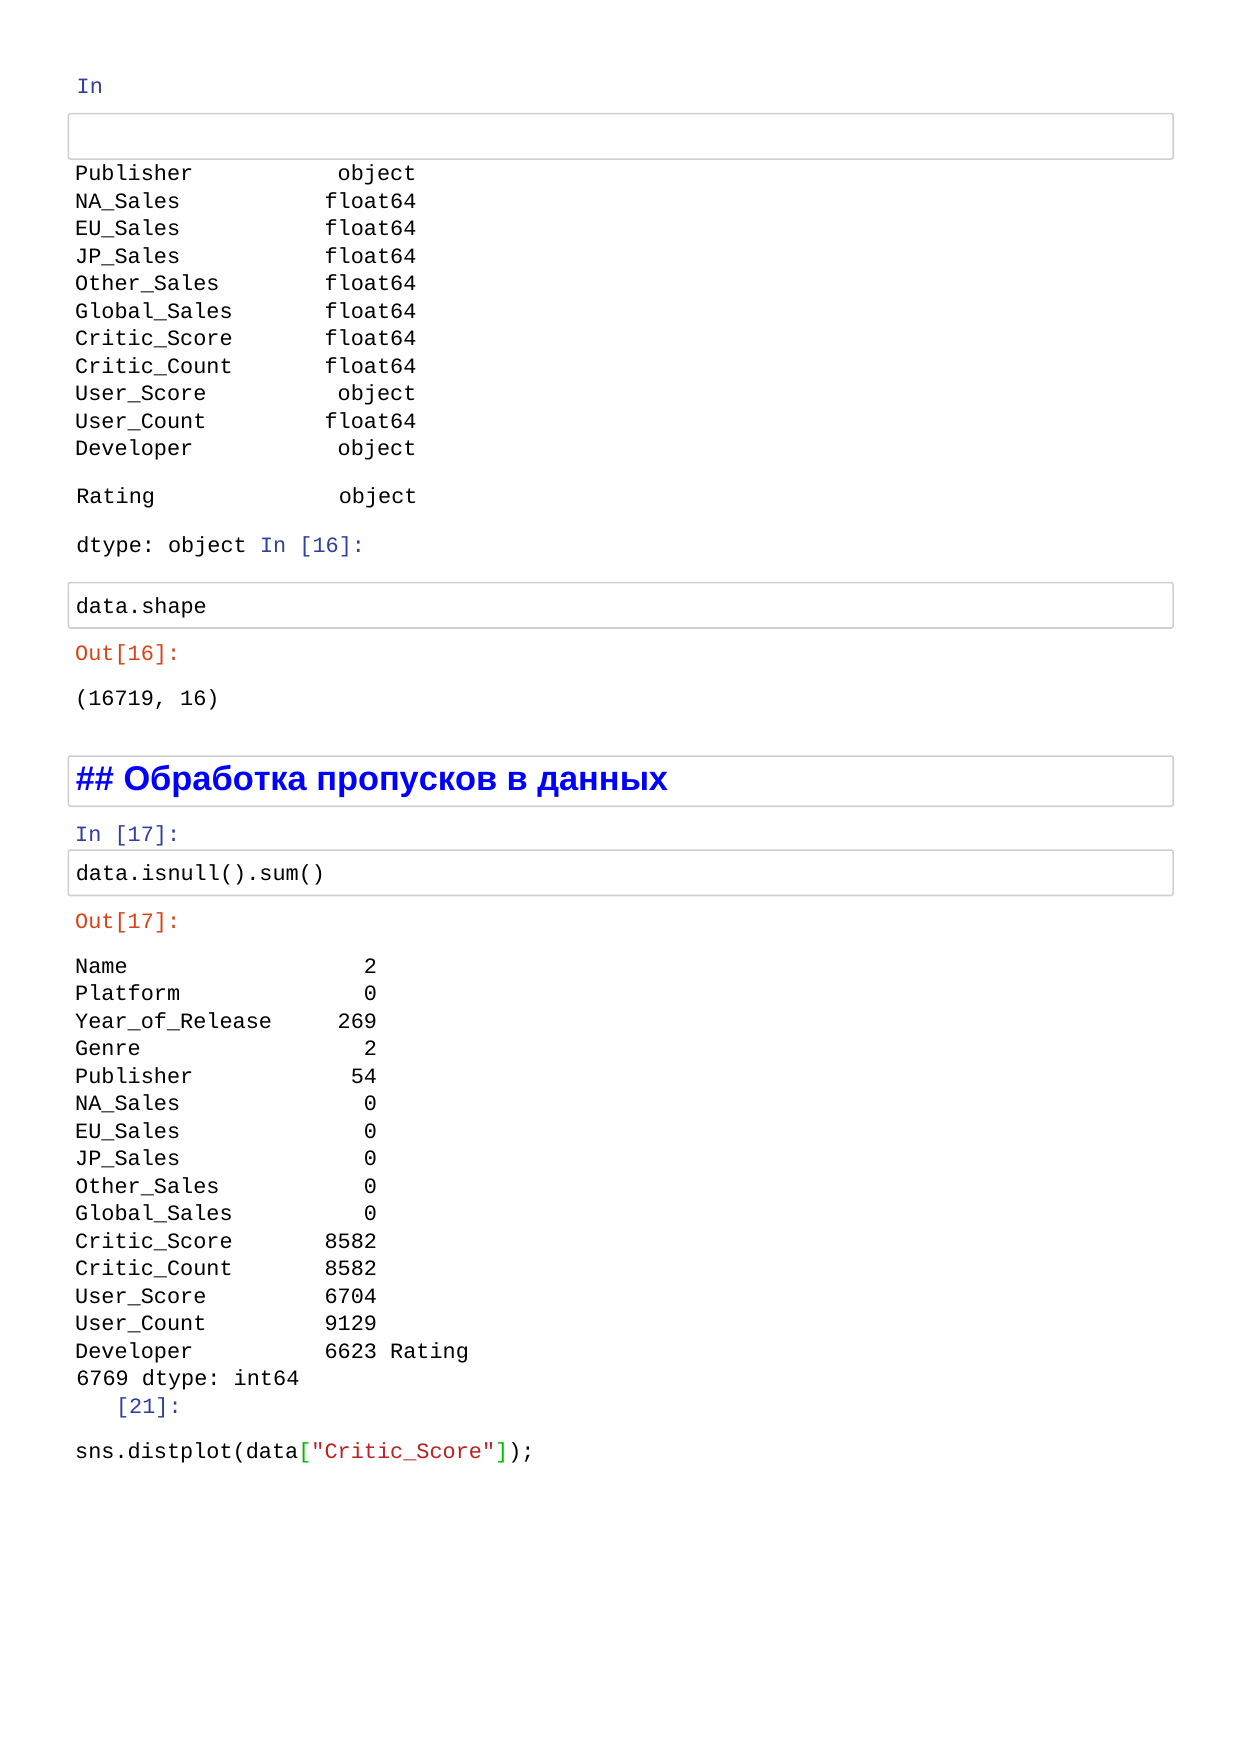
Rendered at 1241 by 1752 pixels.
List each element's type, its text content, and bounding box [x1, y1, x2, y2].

text User_Count 9129 [75, 1313, 1153, 1337]
text Other_Sales 0 [75, 1175, 1153, 1200]
text Critic_Score 8582 [75, 1230, 1153, 1255]
text (16719, 16) [75, 688, 1153, 712]
text EU_Sales float64 [75, 217, 1153, 242]
text Critic_Score float64 [75, 327, 1153, 352]
text sns.distplot(data["Critic_Score"]); [75, 1440, 1153, 1465]
text Global_Sales 0 [75, 1203, 1153, 1227]
text NA_Sales float64 [75, 190, 1153, 215]
text NA_Sales 0 [75, 1093, 1153, 1117]
text Other_Sales float64 [75, 272, 1153, 297]
text User_Count float64 [75, 410, 1153, 435]
text In [17]: [75, 823, 1153, 848]
text Year_of_Release 269 [75, 1010, 1153, 1035]
text EU_Sales 0 [75, 1120, 1153, 1145]
text JP_Sales 0 [75, 1148, 1153, 1172]
text Developer 6623 Rating 6769 dtype: int64 [75, 1340, 471, 1392]
text Critic_Count 8582 [75, 1258, 1153, 1282]
text User_Score object [75, 382, 1153, 407]
text ## Обработка пропусков в данных [76, 758, 1153, 797]
text Critic_Count float64 [75, 355, 1153, 380]
text User_Score 6704 [75, 1285, 1153, 1310]
text Platform 0 [75, 983, 1153, 1007]
text [21]: [103, 1395, 1153, 1419]
text Publisher 54 [75, 1065, 1153, 1090]
text Global_Sales float64 [75, 300, 1153, 325]
text Out[16]: [75, 642, 1153, 667]
text Developer object Rating object dtype: object In [16]: [75, 437, 418, 559]
text Publisher object [75, 102, 1153, 187]
text Genre 2 [75, 1038, 1153, 1062]
text JP_Sales float64 [75, 245, 1153, 270]
text Out[17]: [75, 910, 1153, 935]
text Name 2 [75, 955, 1153, 980]
